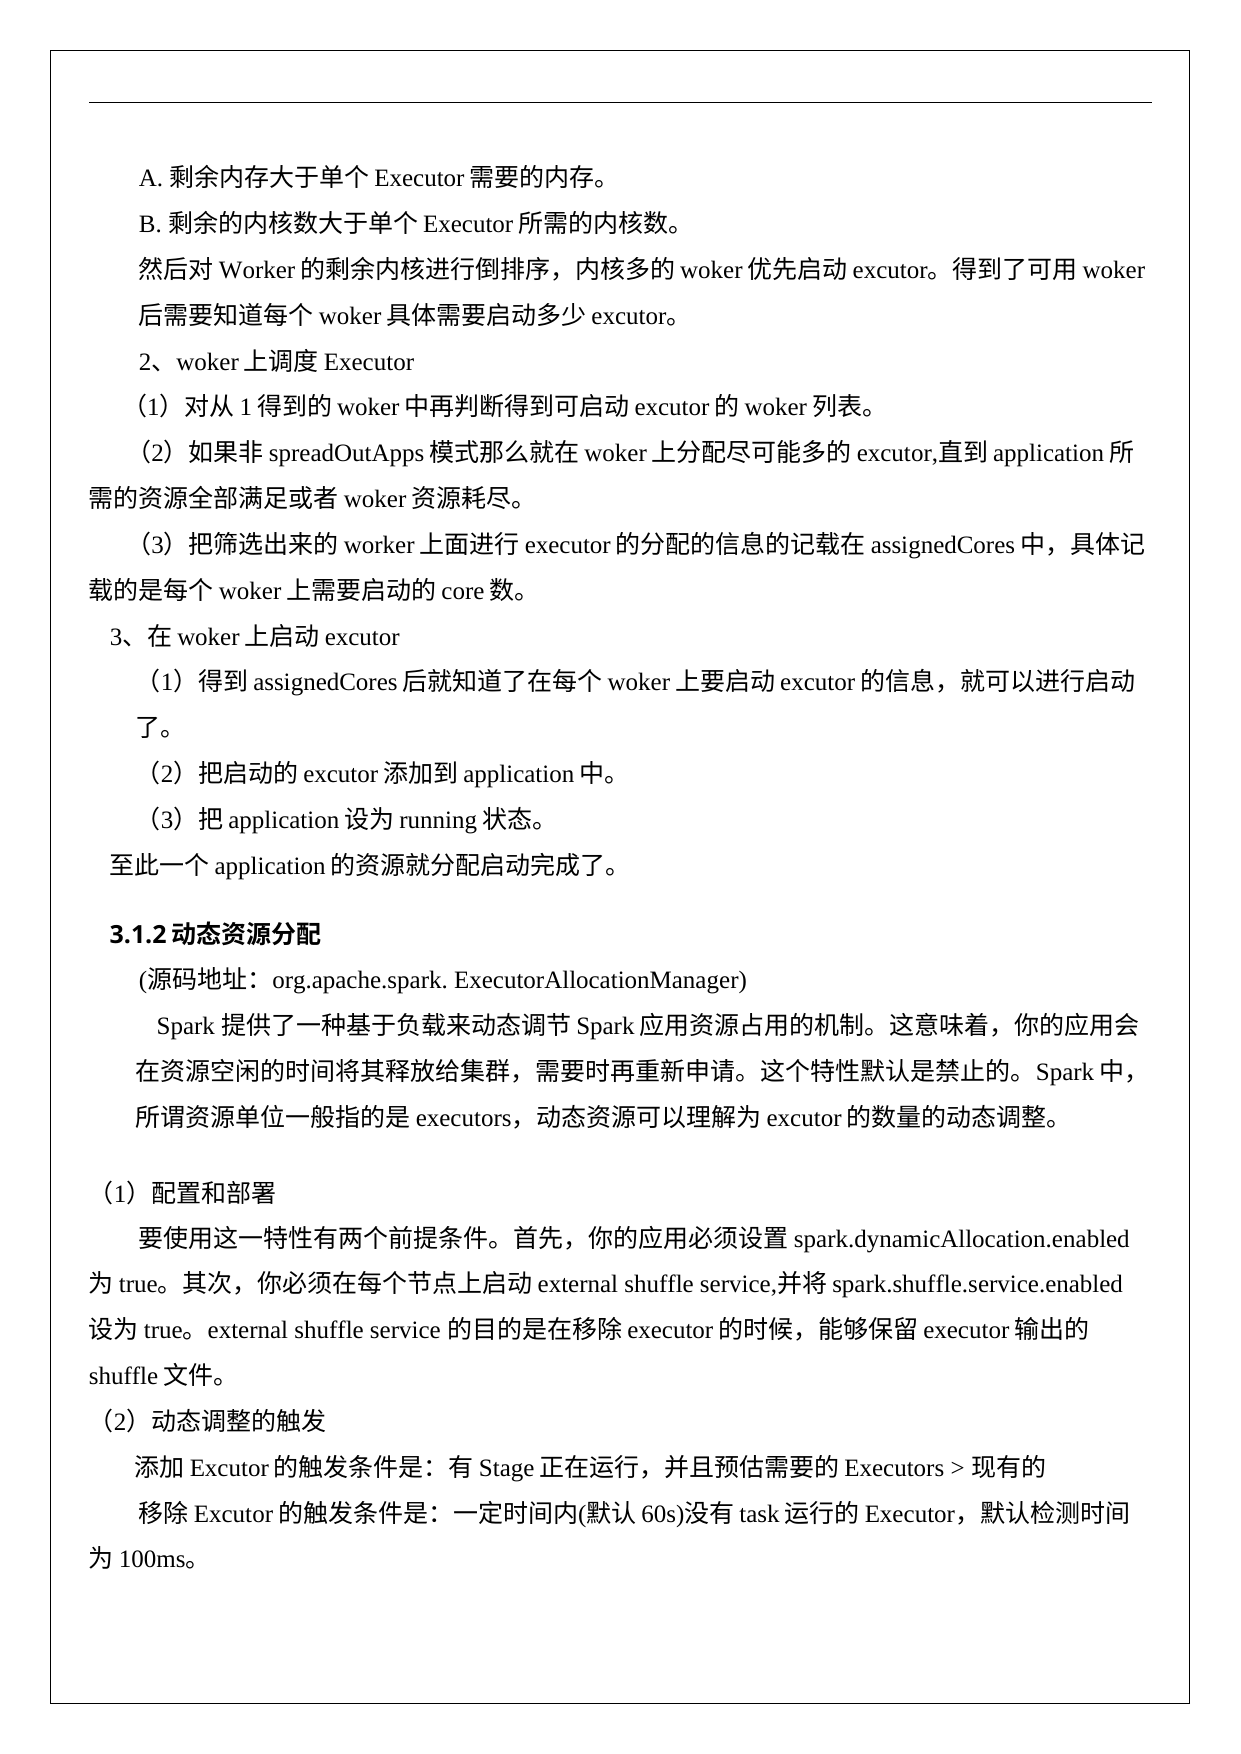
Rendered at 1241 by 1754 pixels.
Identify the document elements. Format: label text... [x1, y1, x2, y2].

text 添加Excutor的触发条件是：有Stage正在运行，并且预估需要的Executors > 现有的 [89, 1439, 1152, 1485]
text 3、在woker上启动excutor [89, 608, 1152, 654]
text （2）如果非spreadOutApps模式那么就在woker上分配尽可能多的excutor,直到application所需的资源全部满足或者woker资源耗尽。 [89, 425, 1152, 517]
text 要使用这一特性有两个前提条件。首先，你的应用必须设置spark.dynamicAllocation.enabled为true。其次，你必须在每个节点上启动external shuffle service,并将spark.shuffle.service.enabled设为true。external shuffle service 的目的是在移除executor的时候，能够保留executor输出的shuffle文件。 [89, 1210, 1152, 1394]
text 至此一个application的资源就分配启动完成了。 [89, 837, 1152, 883]
text （1）配置和部署 [89, 1173, 1152, 1210]
text （2）动态调整的触发 [89, 1394, 1152, 1439]
text （1）对从1得到的woker中再判断得到可启动excutor的woker列表。 [89, 379, 1152, 425]
text 2、woker上调度Executor [89, 333, 1152, 379]
list Spark 提供了一种基于负载来动态调节Spark应用资源占用的机制。这意味着，你的应用会在资源空闲的时间将其释放给集群，需要时再重新申请。这个特性默认是禁止的。Spark中，所谓资源单位一般指的是executors，动态资源可以理解为excutor的数量的动态调整。 [136, 998, 1152, 1135]
list （3）把application设为running状态。 [136, 792, 1152, 837]
text B. 剩余的内核数大于单个Executor所需的内核数。 [89, 196, 1152, 242]
subtitle 3.1.2动态资源分配 [89, 910, 1152, 952]
text 后需要知道每个woker具体需要启动多少excutor。 [89, 287, 1152, 333]
text (源码地址：org.apache.spark. ExecutorAllocationManager) [89, 952, 1152, 998]
list （1）得到assignedCores后就知道了在每个woker上要启动excutor的信息，就可以进行启动了。 [136, 654, 1152, 746]
text （3）把筛选出来的worker上面进行executor的分配的信息的记载在assignedCores中，具体记载的是每个woker上需要启动的core数。 [89, 517, 1152, 608]
list （2）把启动的excutor添加到application中。 [136, 746, 1152, 792]
text 移除Excutor的触发条件是：一定时间内(默认60s)没有task运行的Executor，默认检测时间为100ms。 [89, 1485, 1152, 1577]
text A. 剩余内存大于单个Executor需要的内存。 [89, 150, 1152, 196]
text 然后对Worker的剩余内核进行倒排序，内核多的woker优先启动excutor。得到了可用woker [89, 242, 1152, 287]
